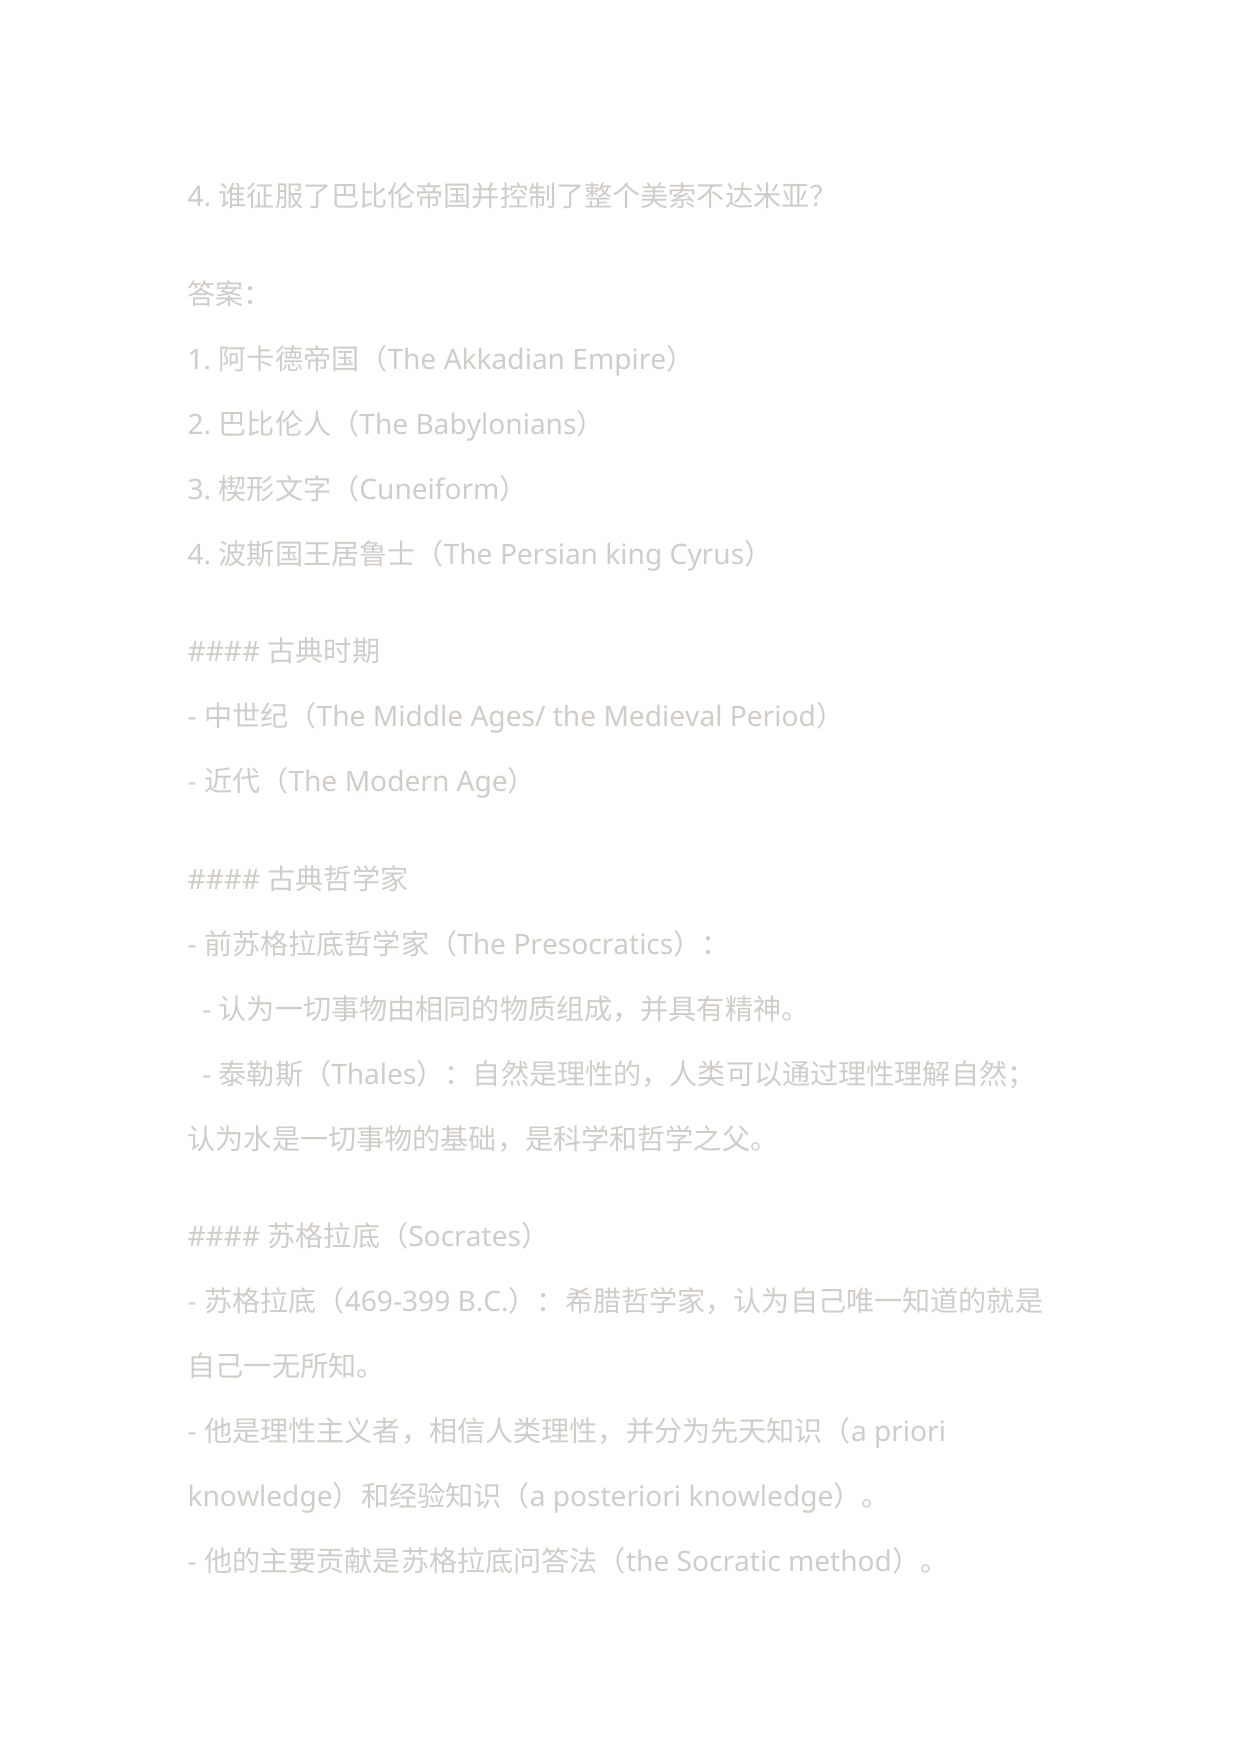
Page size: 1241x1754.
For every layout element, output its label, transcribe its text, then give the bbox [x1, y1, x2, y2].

text #### 苏格拉底（Socrates） [187, 1202, 1053, 1267]
text - 前苏格拉底哲学家（The Presocratics）： [187, 909, 1053, 974]
text - 苏格拉底（469-399 B.C.）：希腊哲学家，认为自己唯一知道的就是自己一无所知。 [187, 1267, 1053, 1397]
text 3. 楔形文字（Cuneiform） [187, 454, 1053, 519]
text #### 古典时期 [187, 617, 1053, 682]
text 4. 波斯国王居鲁士（The Persian king Cyrus） [187, 519, 1053, 584]
text - 近代（The Modern Age） [187, 747, 1053, 812]
text 4. 谁征服了巴比伦帝国并控制了整个美索不达米亚？ [187, 162, 1053, 227]
text 答案： [187, 259, 1053, 324]
text - 泰勒斯（Thales）：自然是理性的，人类可以通过理性理解自然；认为水是一切事物的基础，是科学和哲学之父。 [187, 1039, 1053, 1169]
text - 他的主要贡献是苏格拉底问答法（the Socratic method）。 [187, 1527, 1053, 1592]
text 1. 阿卡德帝国（The Akkadian Empire） [187, 324, 1053, 389]
text #### 古典哲学家 [187, 844, 1053, 909]
text - 中世纪（The Middle Ages/ the Medieval Period） [187, 682, 1053, 747]
text - 认为一切事物由相同的物质组成，并具有精神。 [187, 974, 1053, 1039]
text 2. 巴比伦人（The Babylonians） [187, 389, 1053, 454]
text - 他是理性主义者，相信人类理性，并分为先天知识（a priori knowledge）和经验知识（a posteriori knowledge）。 [187, 1397, 1053, 1527]
